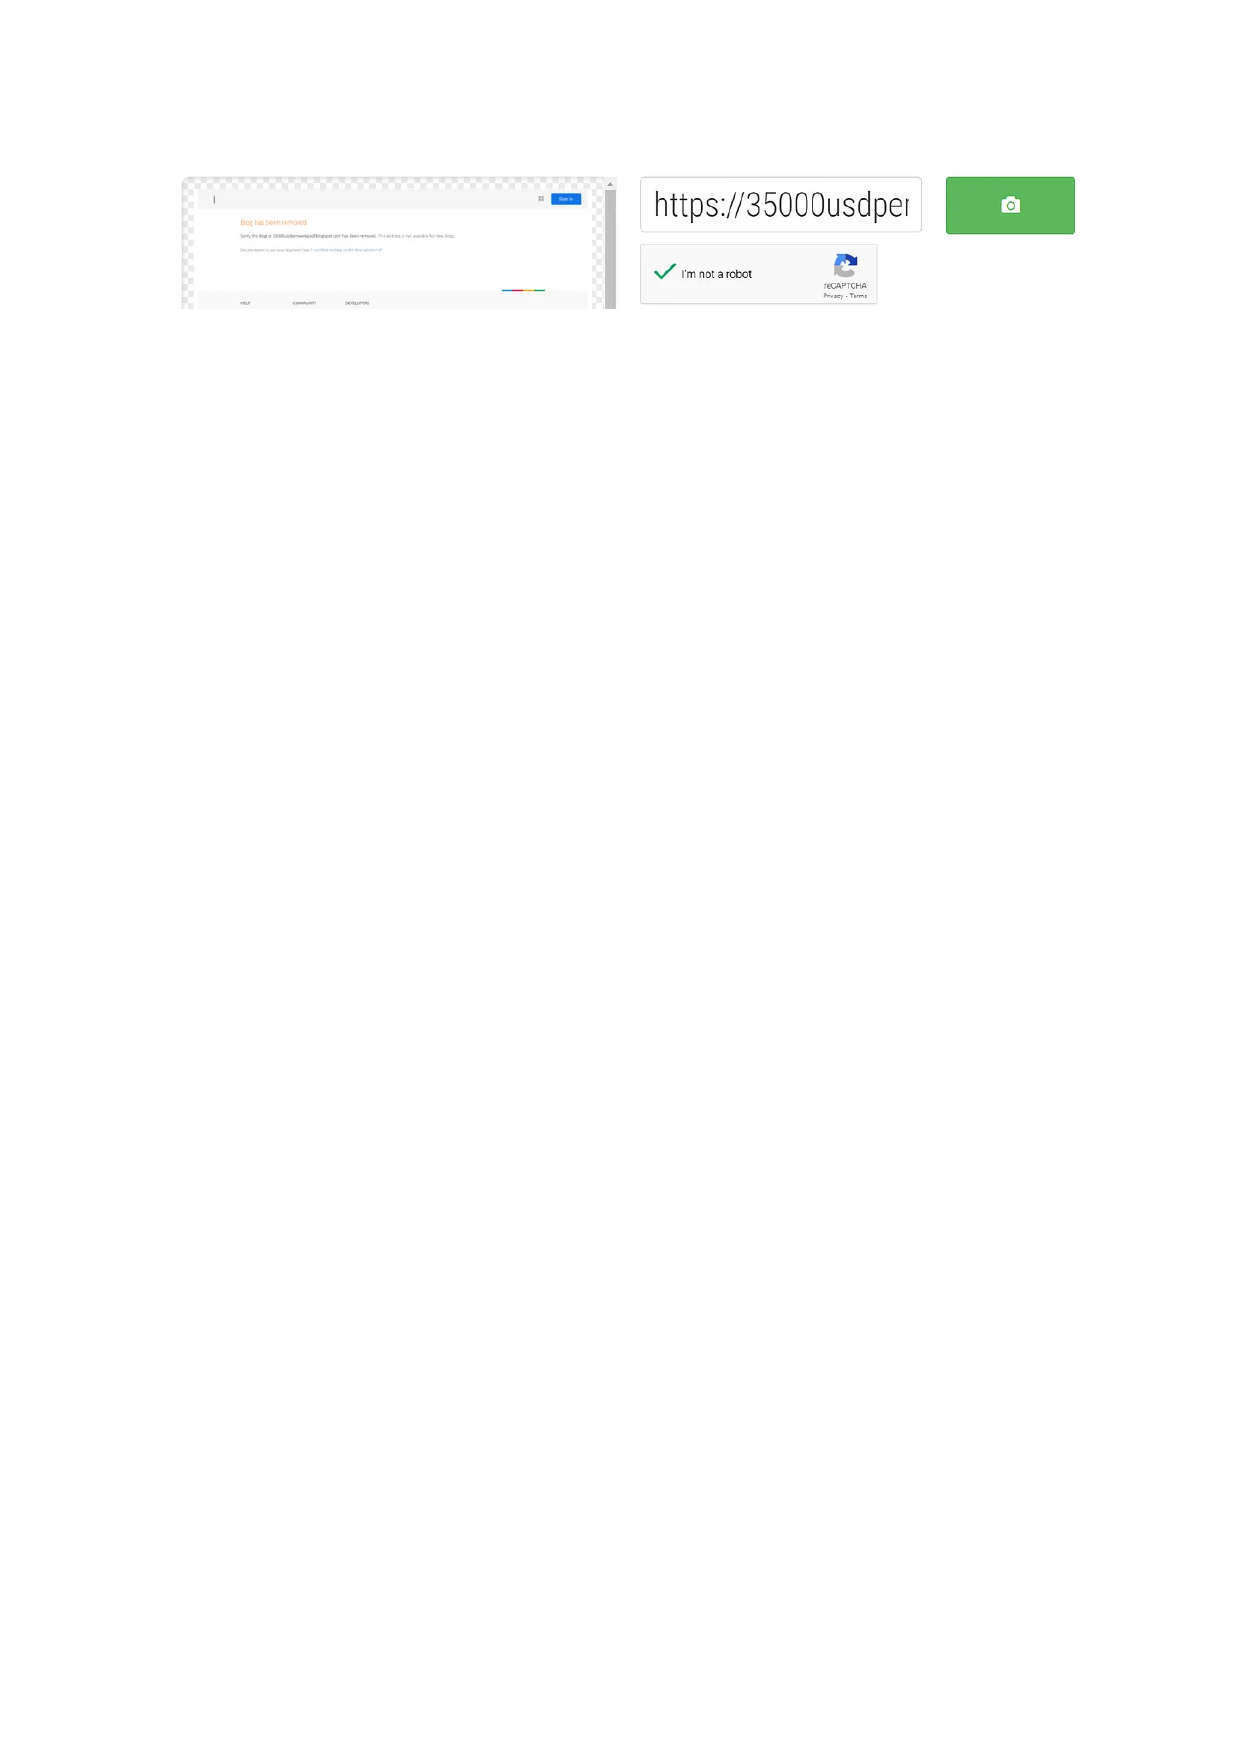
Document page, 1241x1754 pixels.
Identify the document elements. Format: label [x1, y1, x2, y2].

picture [150, 150, 1091, 309]
